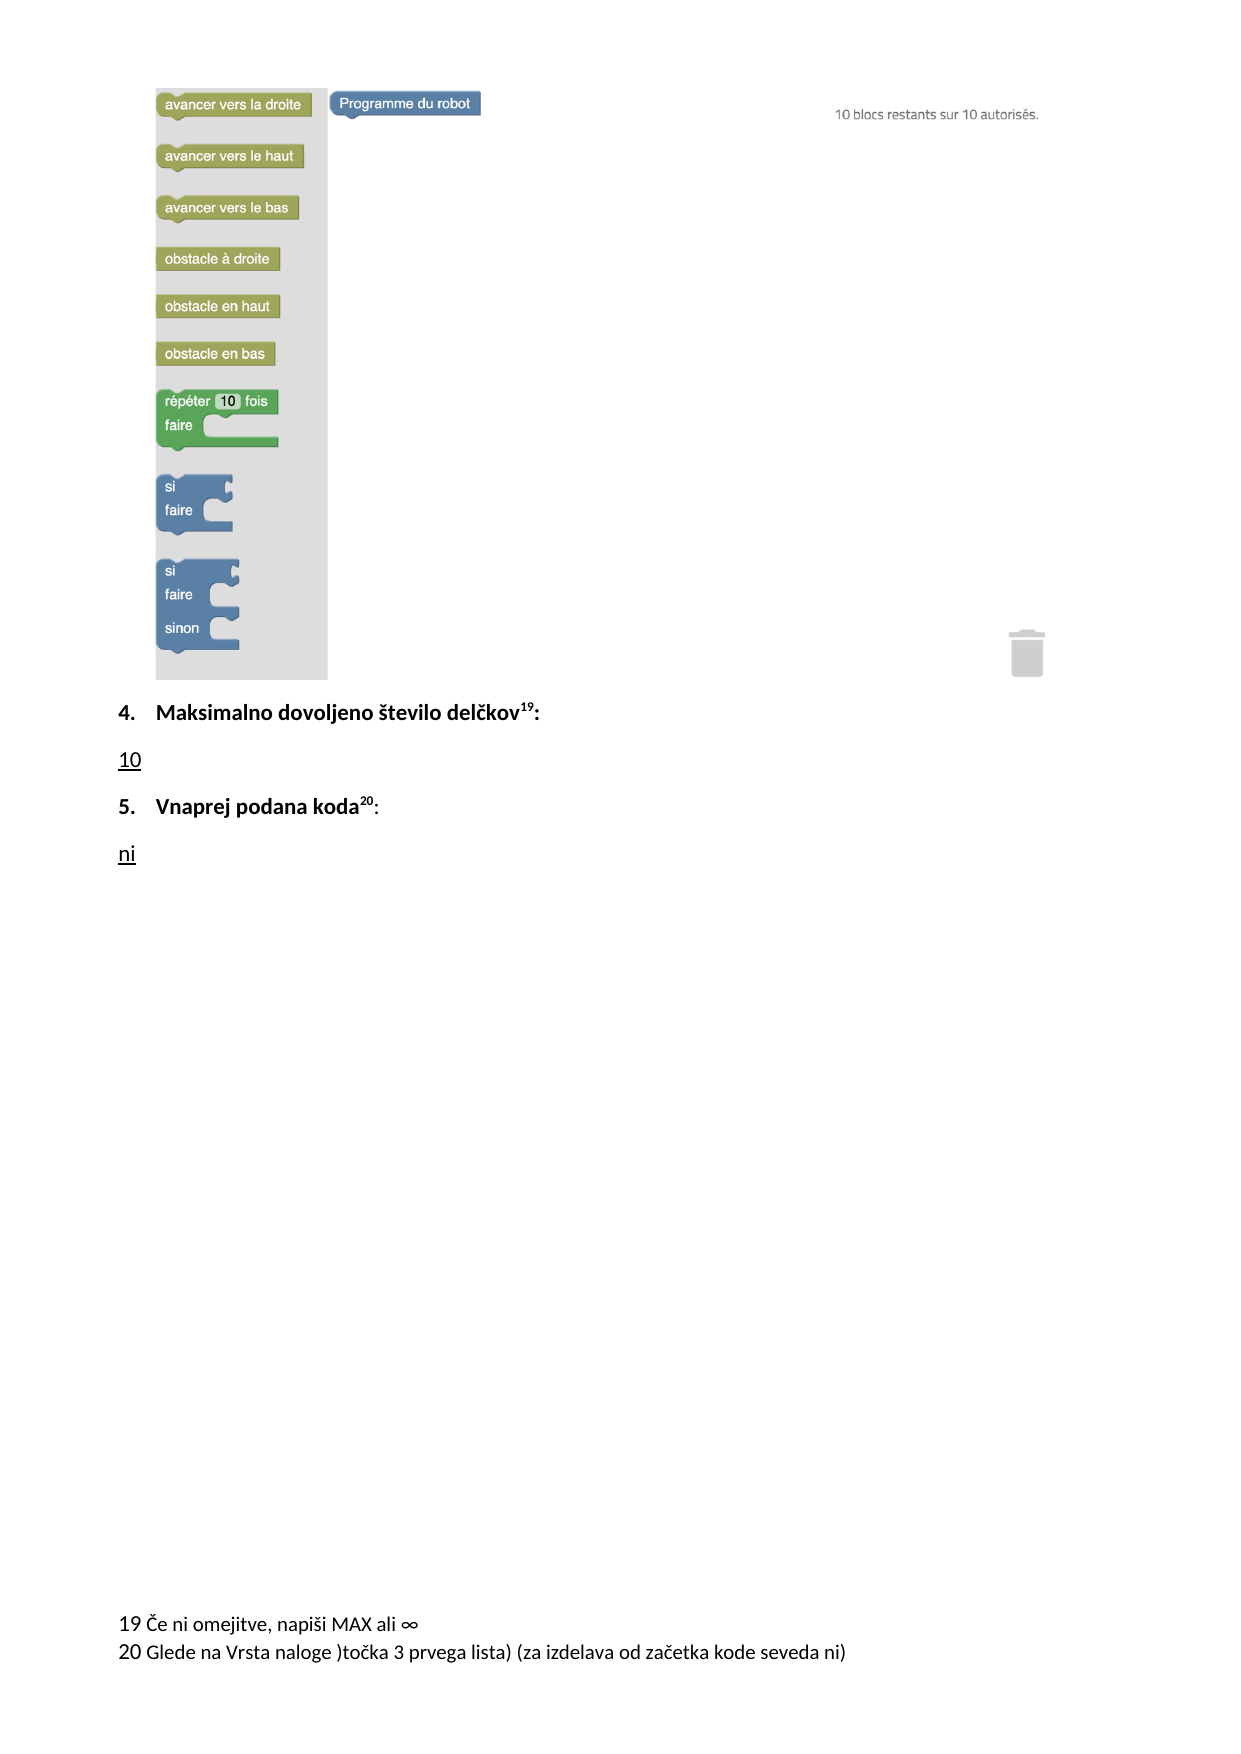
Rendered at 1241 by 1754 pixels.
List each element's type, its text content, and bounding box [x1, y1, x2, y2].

list Maksimalno dovoljeno število delčkov: [118, 698, 1122, 726]
picture [155, 88, 1045, 680]
list Vnaprej podana koda: [118, 792, 1122, 820]
text ni [118, 839, 1122, 867]
text 10 [118, 745, 1122, 773]
